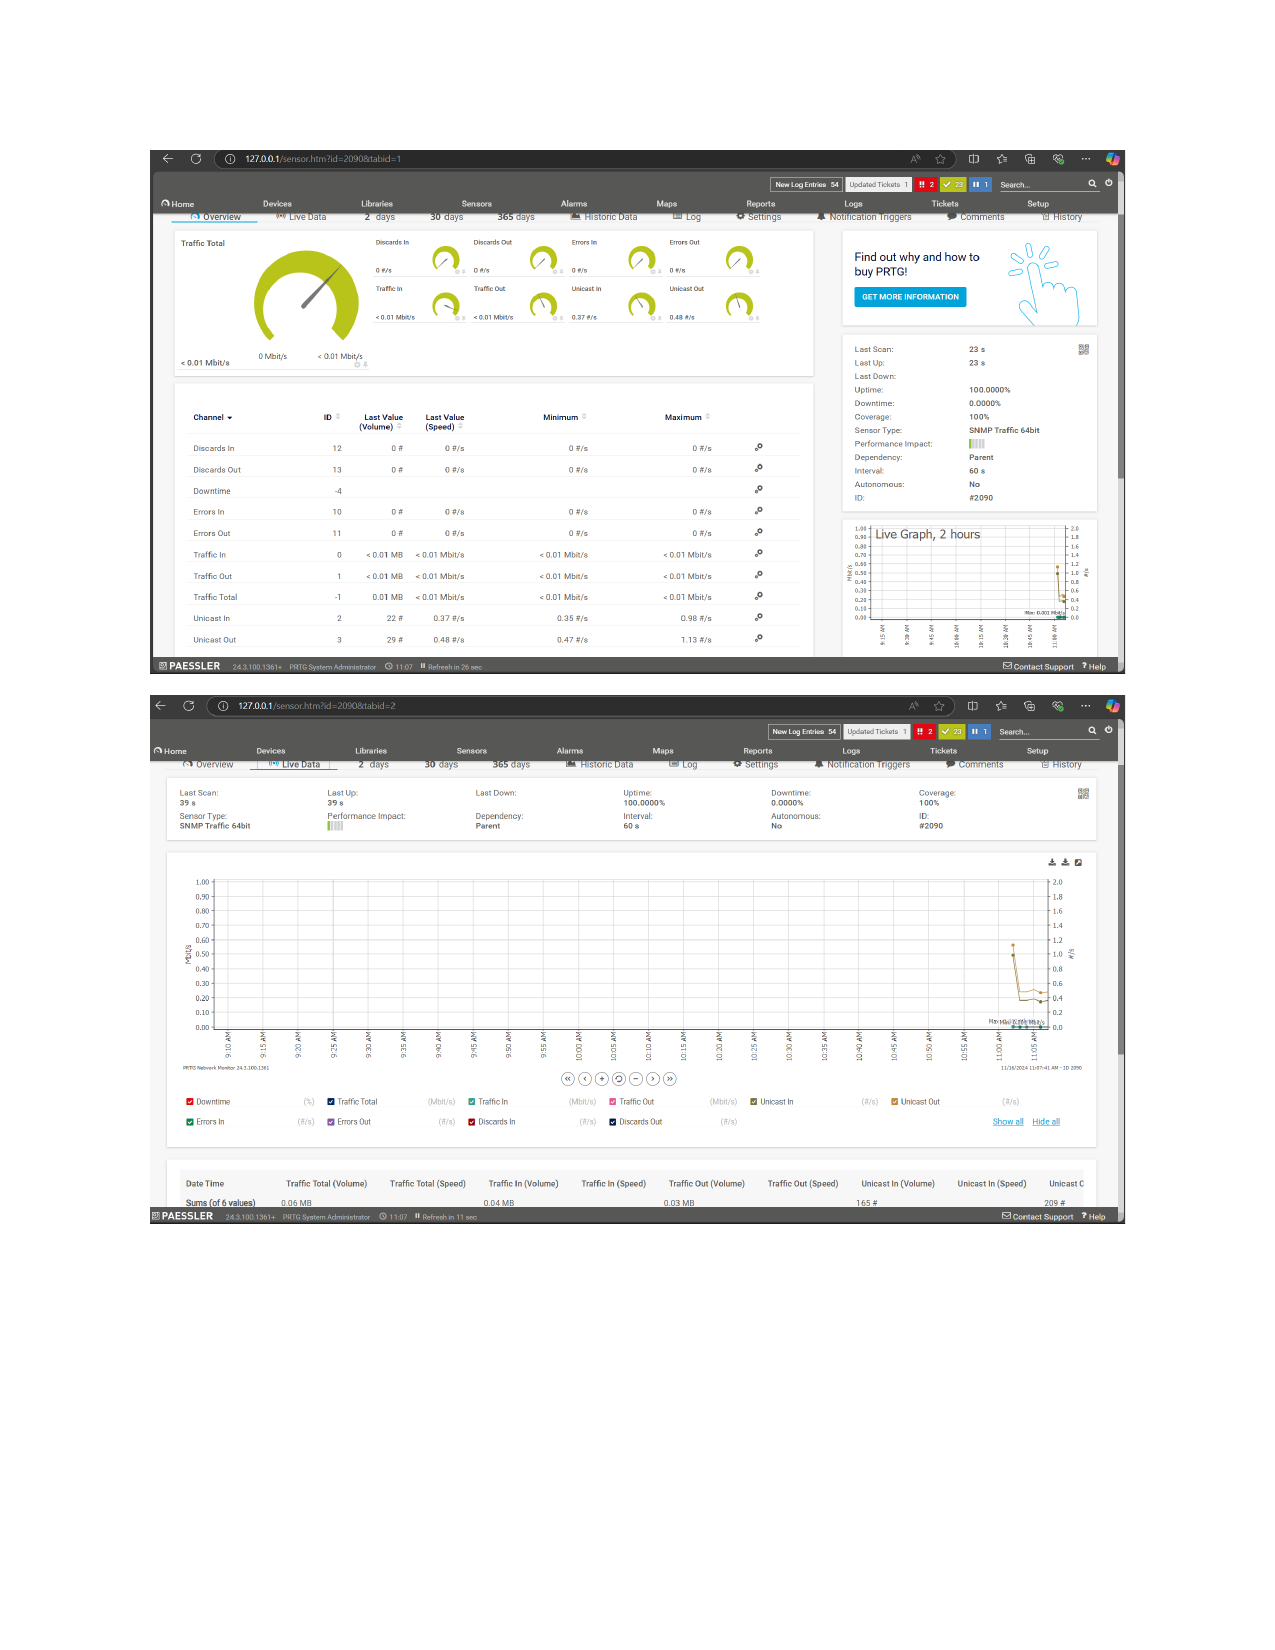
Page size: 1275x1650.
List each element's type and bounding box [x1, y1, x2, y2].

picture [150, 150, 1125, 674]
picture [150, 695, 1125, 1224]
